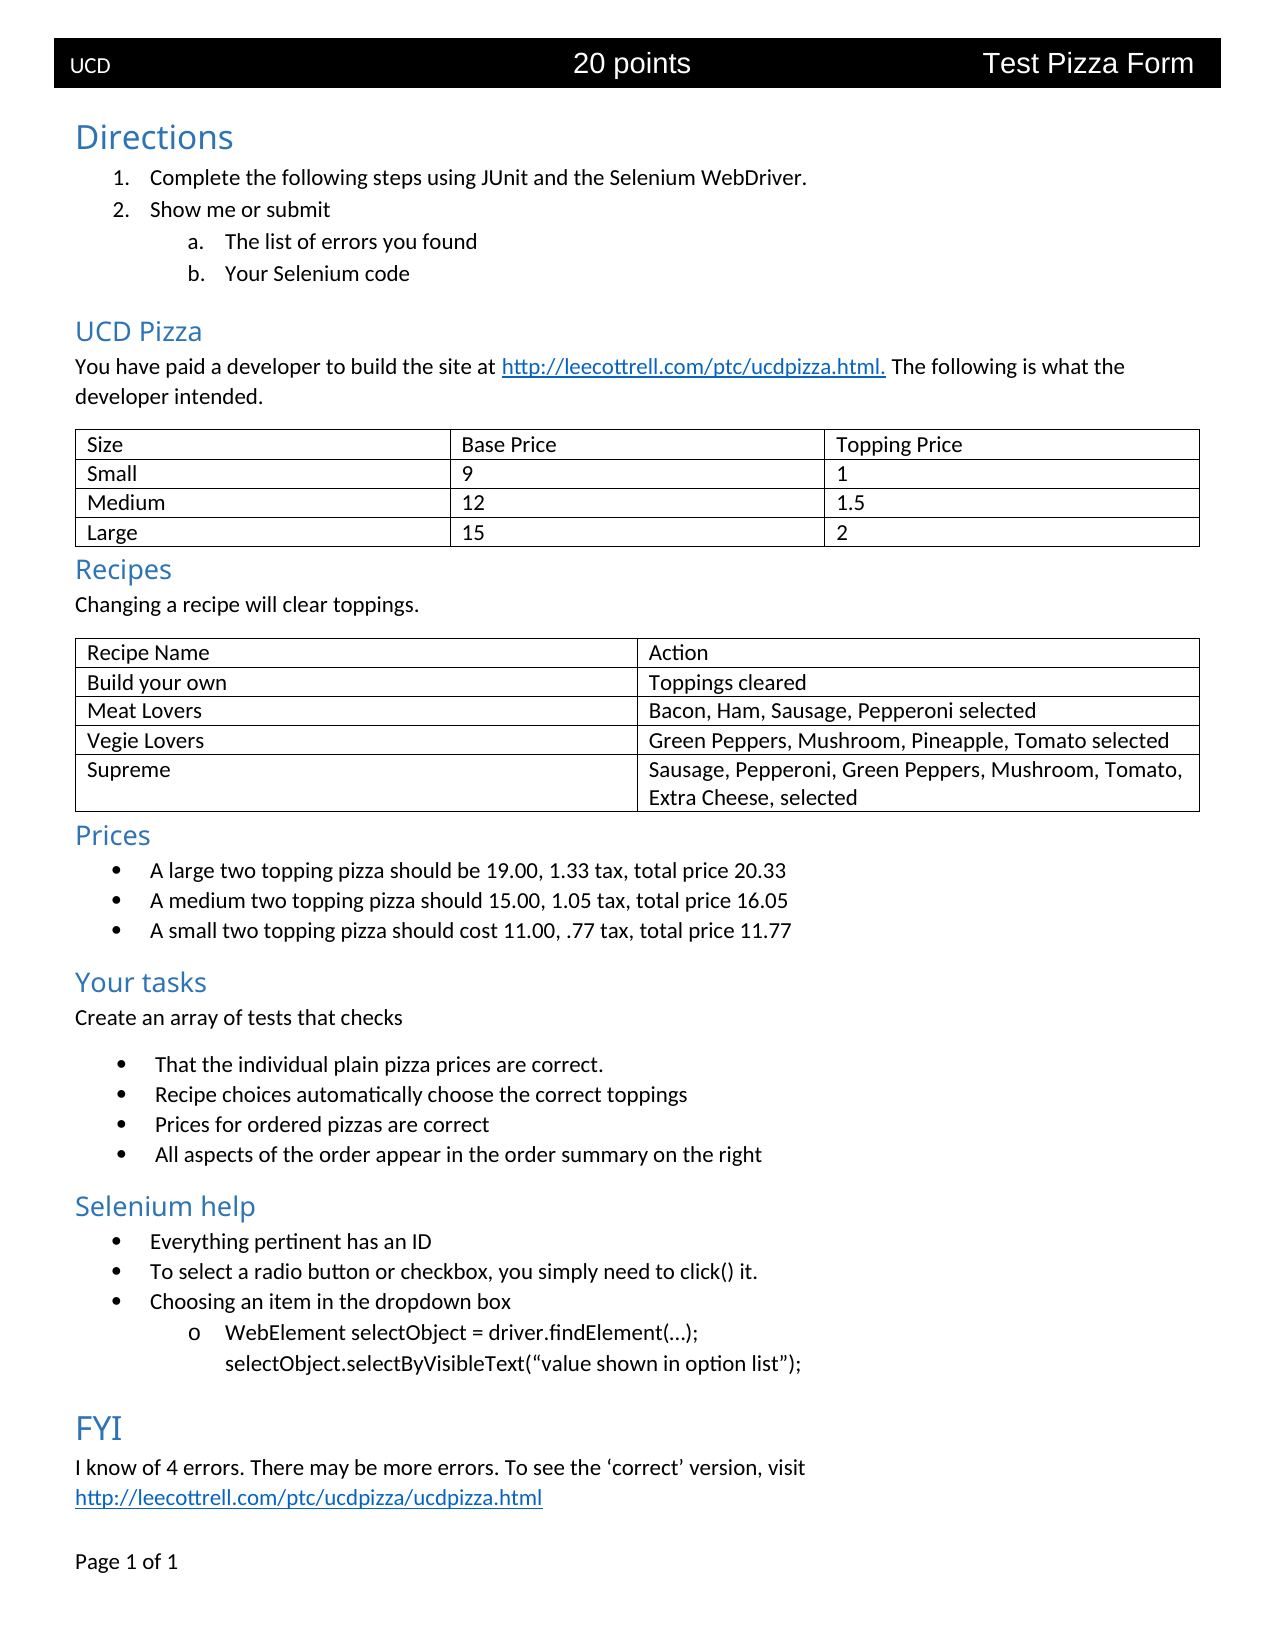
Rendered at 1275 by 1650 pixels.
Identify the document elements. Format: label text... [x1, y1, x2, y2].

text You have paid a developer to build the site at http://leecottrell.com/ptc/ucdpizza.html. The following is what the developer intended. [75, 352, 1200, 411]
table_cell Medium [76, 489, 450, 517]
list All aspects of the order appear in the order summary on the right [117, 1140, 1200, 1168]
table_cell 9 [451, 460, 824, 487]
table_cell Sausage, Pepperoni, Green Peppers, Mushroom, Tomato, Extra Cheese, selected [638, 755, 1199, 811]
list Everything pertinent has an ID [112, 1227, 1200, 1255]
subtitle FYI [75, 1404, 1200, 1450]
table_header Recipe Name [76, 639, 637, 667]
list A medium two topping pizza should 15.00, 1.05 tax, total price 16.05 [112, 886, 1200, 914]
table_cell 1 [825, 460, 1199, 487]
table_cell Toppings cleared [638, 668, 1199, 696]
subtitle Your tasks [75, 963, 1200, 1000]
list Complete the following steps using JUnit and the Selenium WebDriver. [112, 163, 1200, 191]
list To select a radio button or checkbox, you simply need to click() it. [112, 1257, 1200, 1285]
text Changing a recipe will clear toppings. [75, 591, 1200, 619]
list Prices for ordered pizzas are correct [117, 1110, 1200, 1138]
table_cell 1.5 [825, 489, 1199, 517]
list WebElement selectObject = driver.findElement(…); selectObject.selectByVisibleText(“value shown in option list”); [187, 1318, 1200, 1377]
table_header Size [76, 430, 450, 458]
table_cell Supreme [76, 755, 637, 811]
list A small two topping pizza should cost 11.00, .77 tax, total price 11.77 [112, 916, 1200, 944]
subtitle Directions [75, 114, 1200, 159]
table_cell Build your own [76, 668, 637, 696]
list Recipe choices automatically choose the correct toppings [117, 1080, 1200, 1108]
table_cell Bacon, Ham, Sausage, Pepperoni selected [638, 697, 1199, 725]
text Create an array of tests that checks [75, 1003, 1200, 1031]
table_cell Meat Lovers [76, 697, 637, 725]
subtitle Recipes [75, 551, 1200, 588]
table_cell Vegie Lovers [76, 726, 637, 754]
text I know of 4 errors. There may be more errors. To see the ‘correct’ version, visit http://leecottrell.com/ptc/ucdpizza/ucdpizza.html [75, 1453, 1200, 1511]
subtitle UCD Pizza [75, 312, 1200, 349]
list Choosing an item in the dropdown box [112, 1287, 1200, 1316]
table_header Action [638, 639, 1199, 667]
table_cell 15 [451, 518, 824, 546]
table_cell Large [76, 518, 450, 546]
subtitle Prices [75, 816, 1200, 853]
subtitle Selenium help [75, 1187, 1200, 1224]
table_cell Small [76, 460, 450, 487]
list That the individual plain pizza prices are correct. [117, 1050, 1200, 1078]
list Show me or submit [112, 195, 1200, 223]
table_cell 12 [451, 489, 824, 517]
table_header Topping Price [825, 430, 1199, 458]
table_cell 2 [825, 518, 1199, 546]
list The list of errors you found [187, 227, 1200, 255]
list Your Selenium code [187, 259, 1200, 287]
table_header Base Price [451, 430, 824, 458]
table_cell Green Peppers, Mushroom, Pineapple, Tomato selected [638, 726, 1199, 754]
list A large two topping pizza should be 19.00, 1.33 tax, total price 20.33 [112, 856, 1200, 884]
